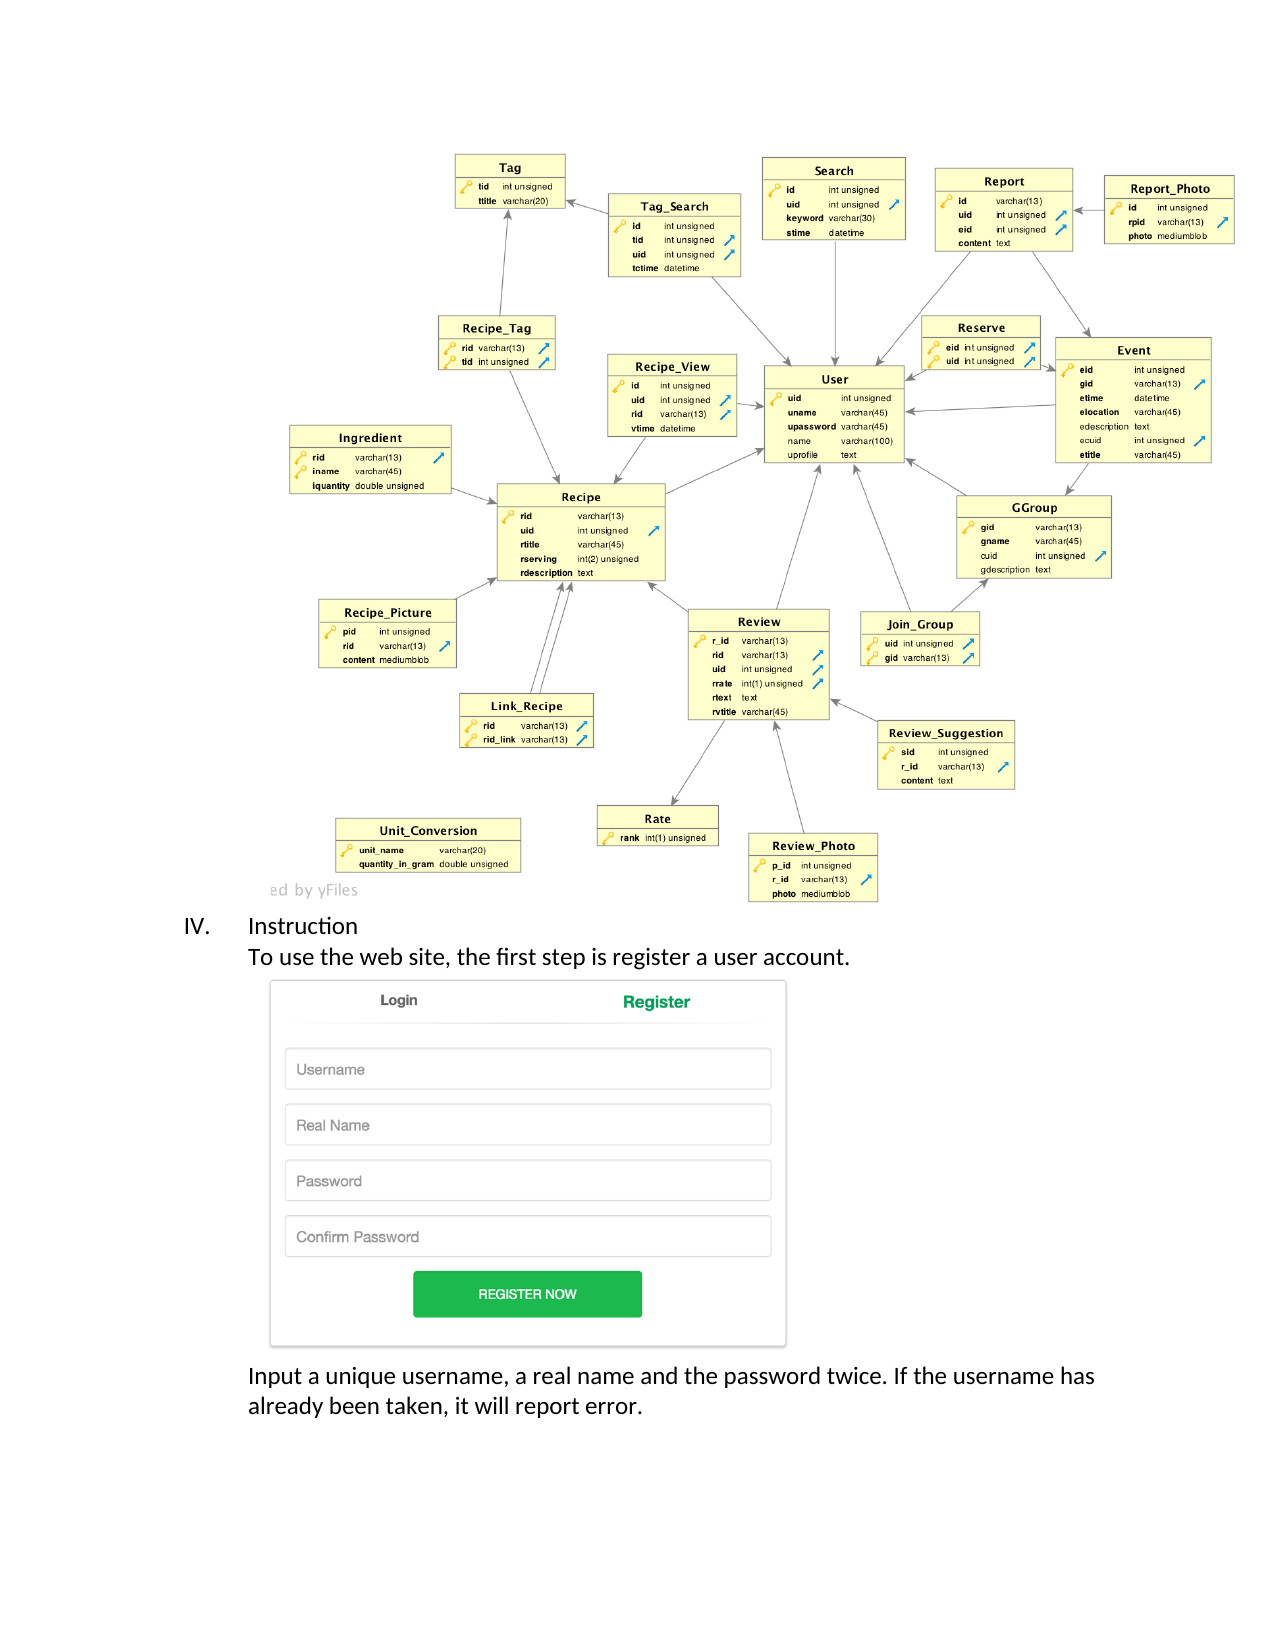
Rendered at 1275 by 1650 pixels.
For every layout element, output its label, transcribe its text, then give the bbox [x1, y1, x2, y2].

list Input a unique username, a real name and the password twice. If the username has already been taken, it will report error. [248, 1360, 1125, 1421]
picture [270, 150, 1246, 911]
picture [247, 971, 804, 1360]
list Instruction [210, 911, 1125, 941]
